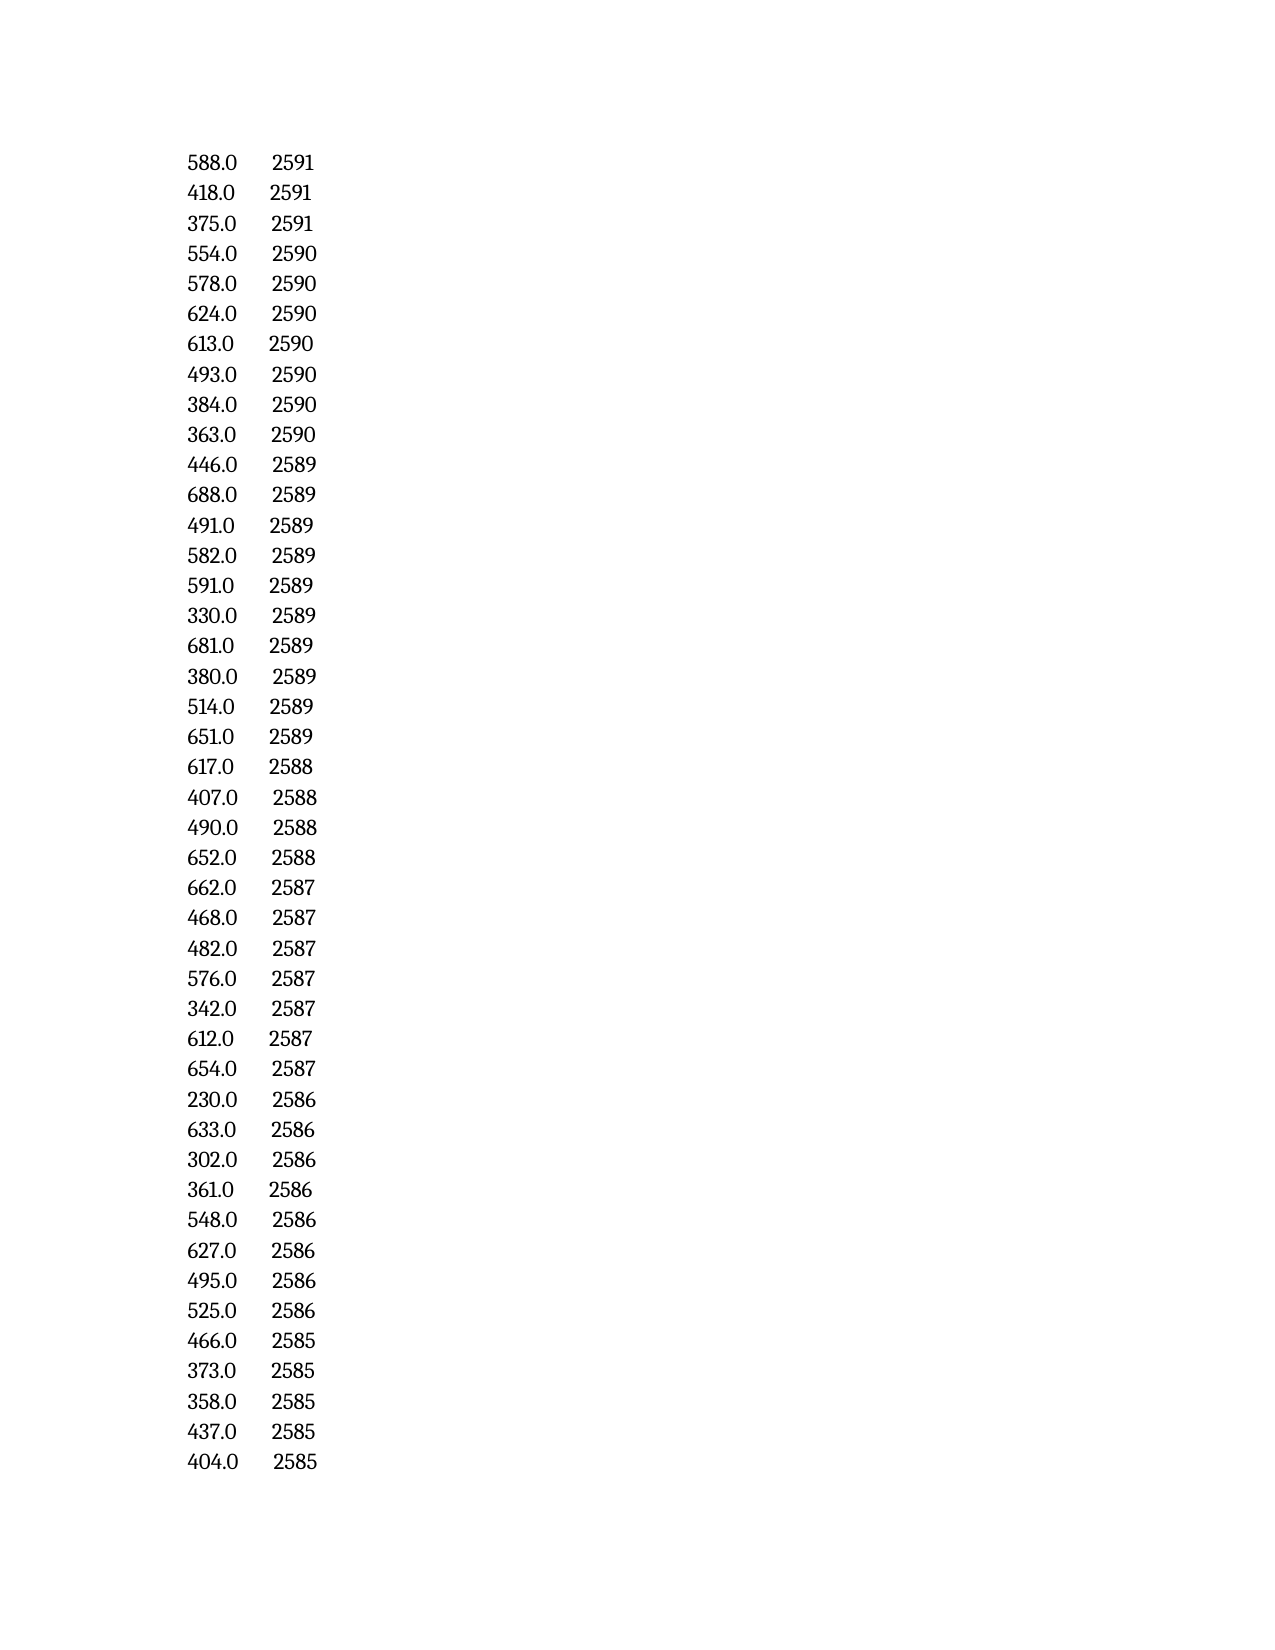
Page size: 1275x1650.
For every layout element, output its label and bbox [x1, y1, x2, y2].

text [187, 150, 1087, 1475]
